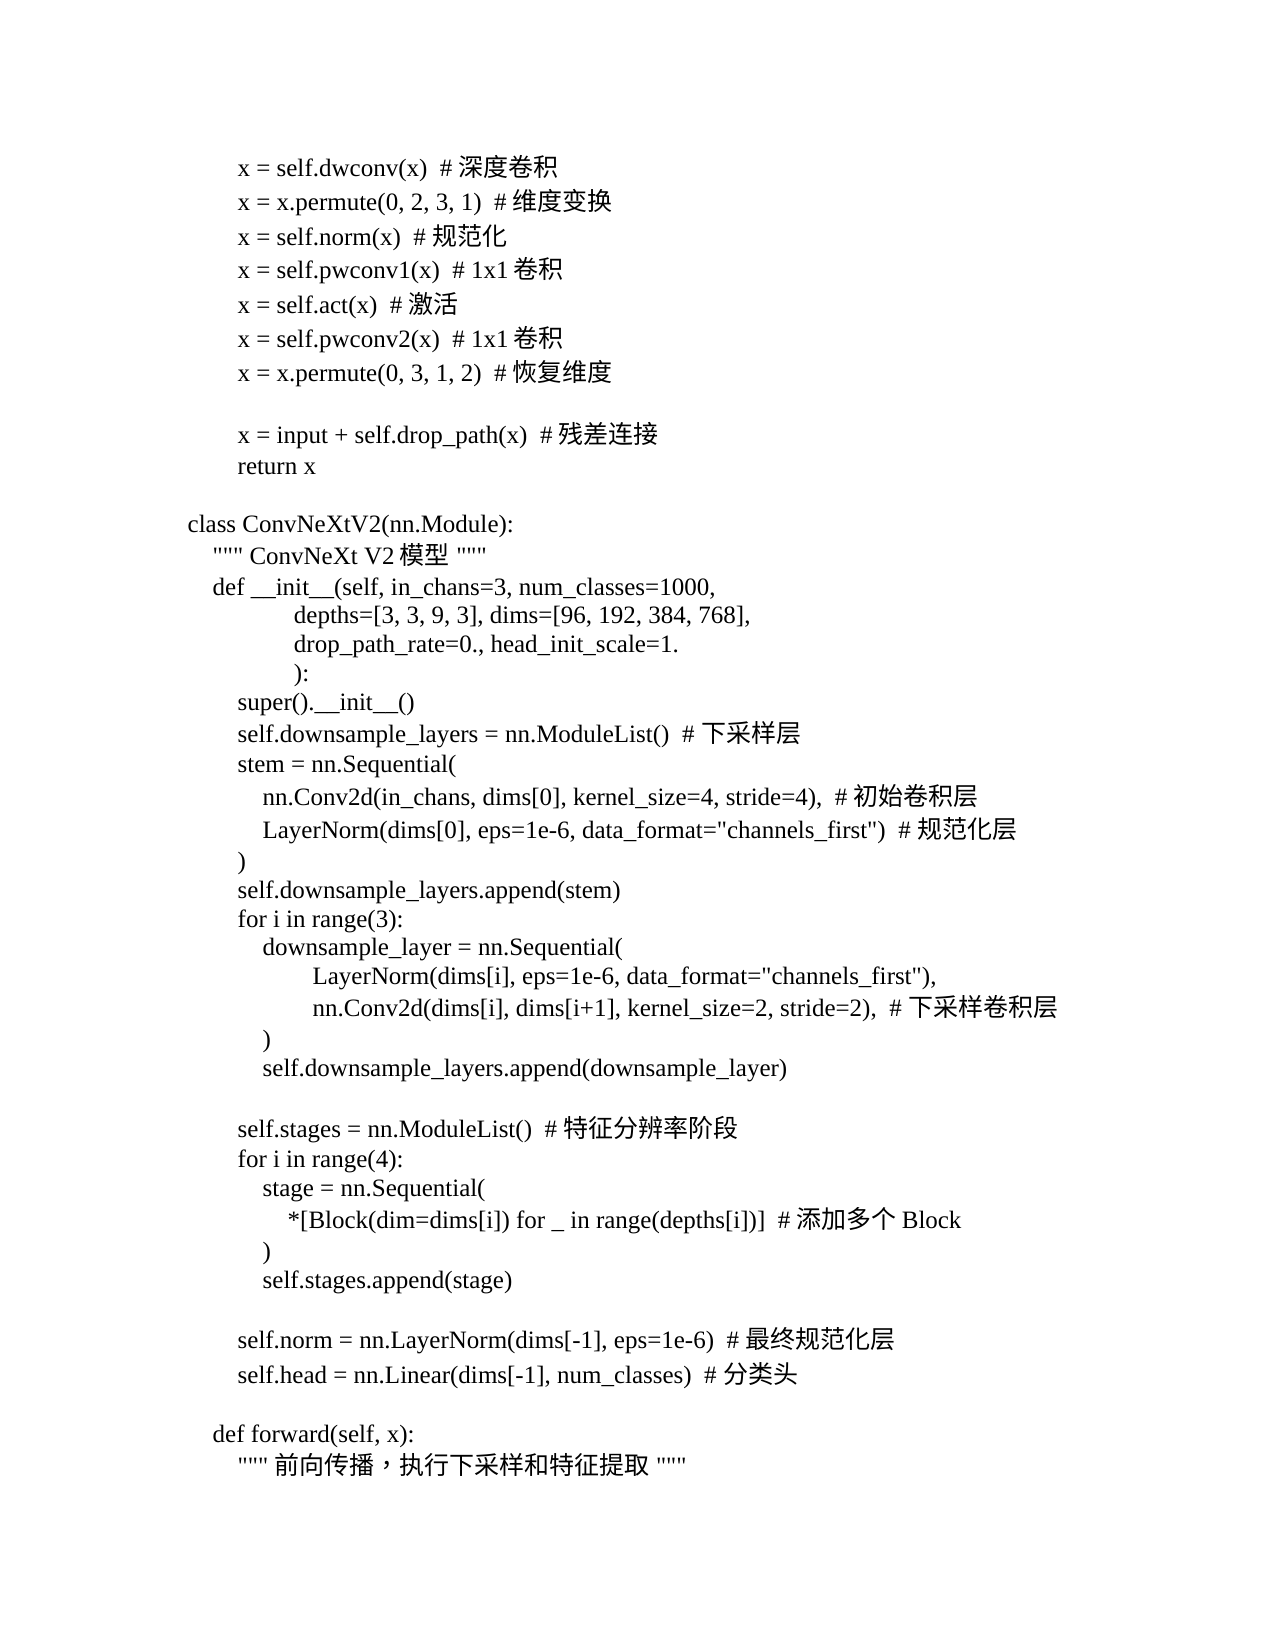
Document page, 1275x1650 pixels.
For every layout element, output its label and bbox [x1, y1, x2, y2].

text [187, 150, 1087, 1482]
